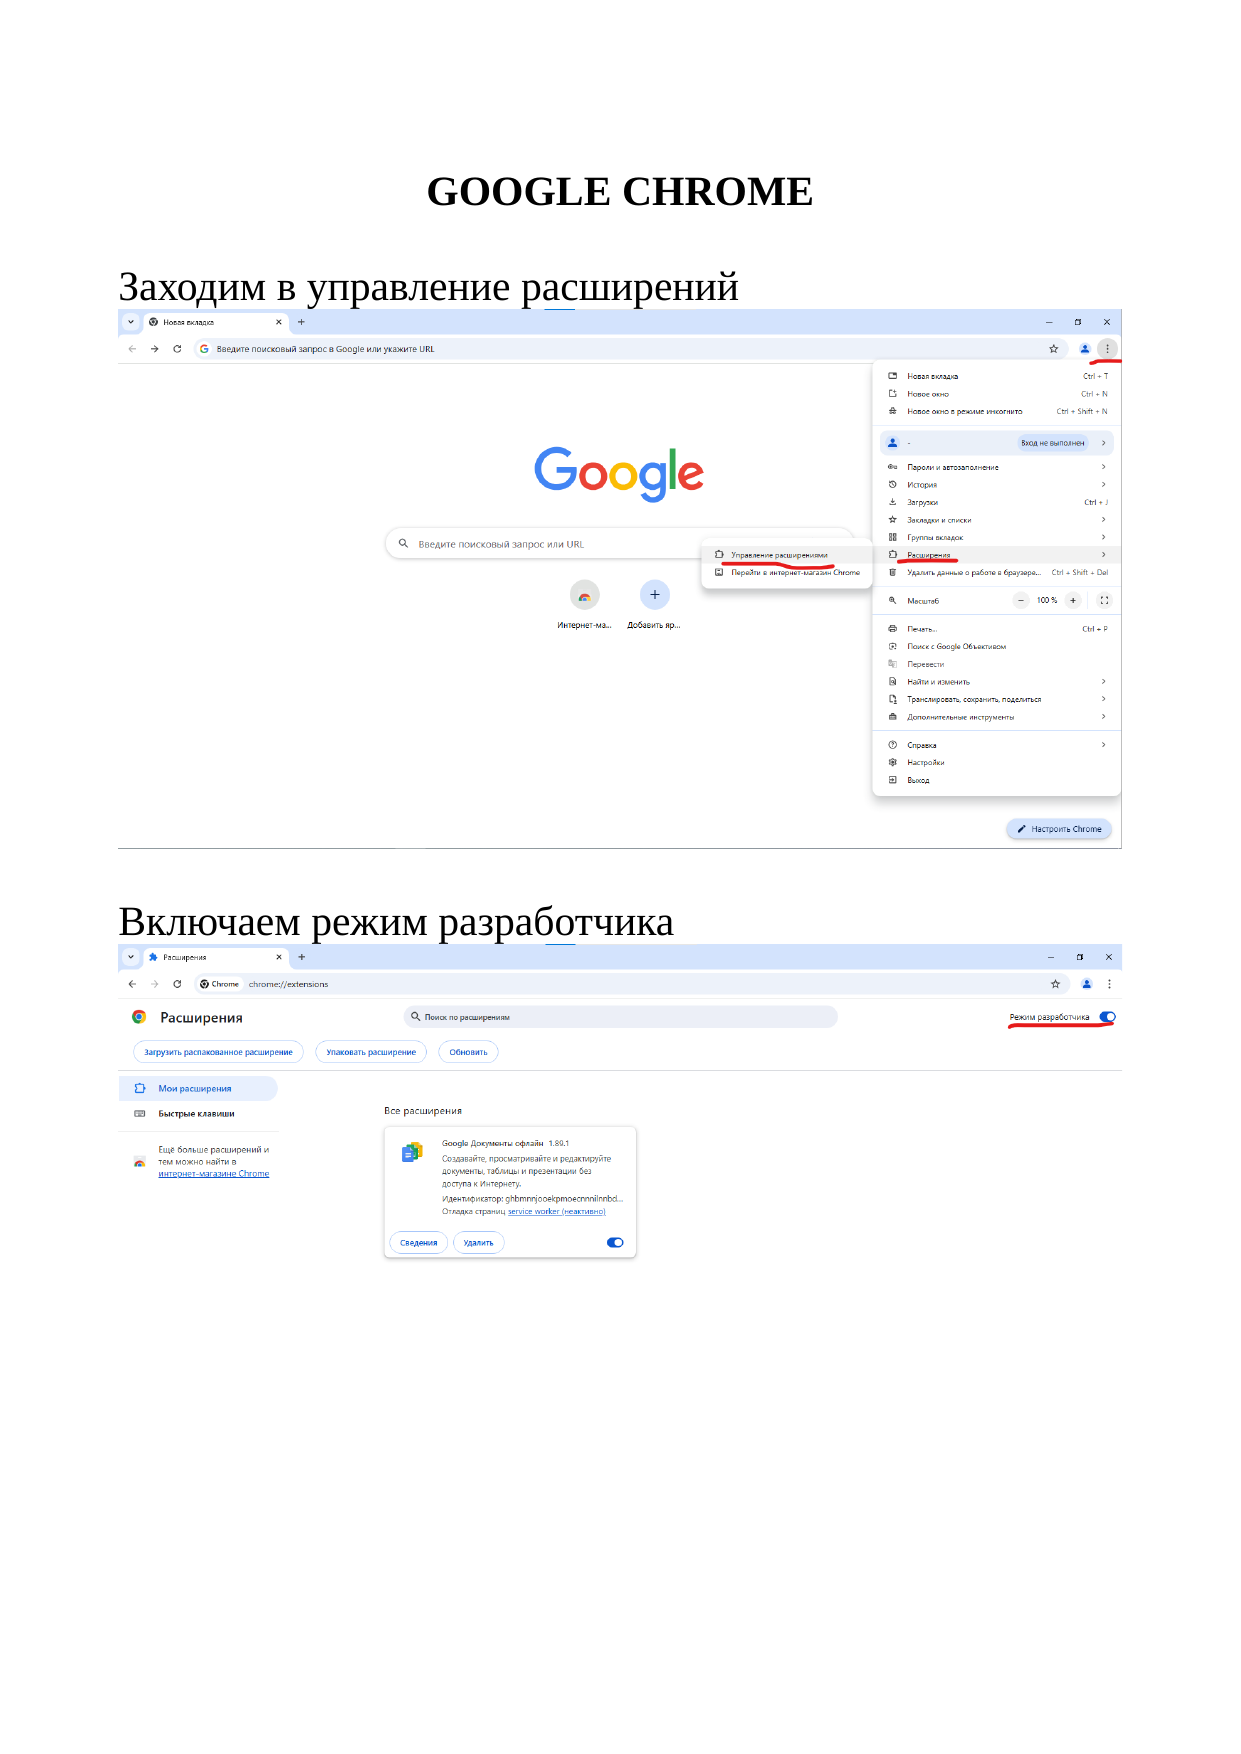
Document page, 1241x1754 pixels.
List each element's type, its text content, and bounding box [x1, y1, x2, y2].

picture [118, 944, 1123, 1485]
text GOOGLE CHROME [118, 166, 1122, 214]
picture [118, 309, 1123, 849]
text Включаем режим разработчика [118, 897, 1122, 944]
text Заходим в управление расширений [118, 262, 1122, 309]
